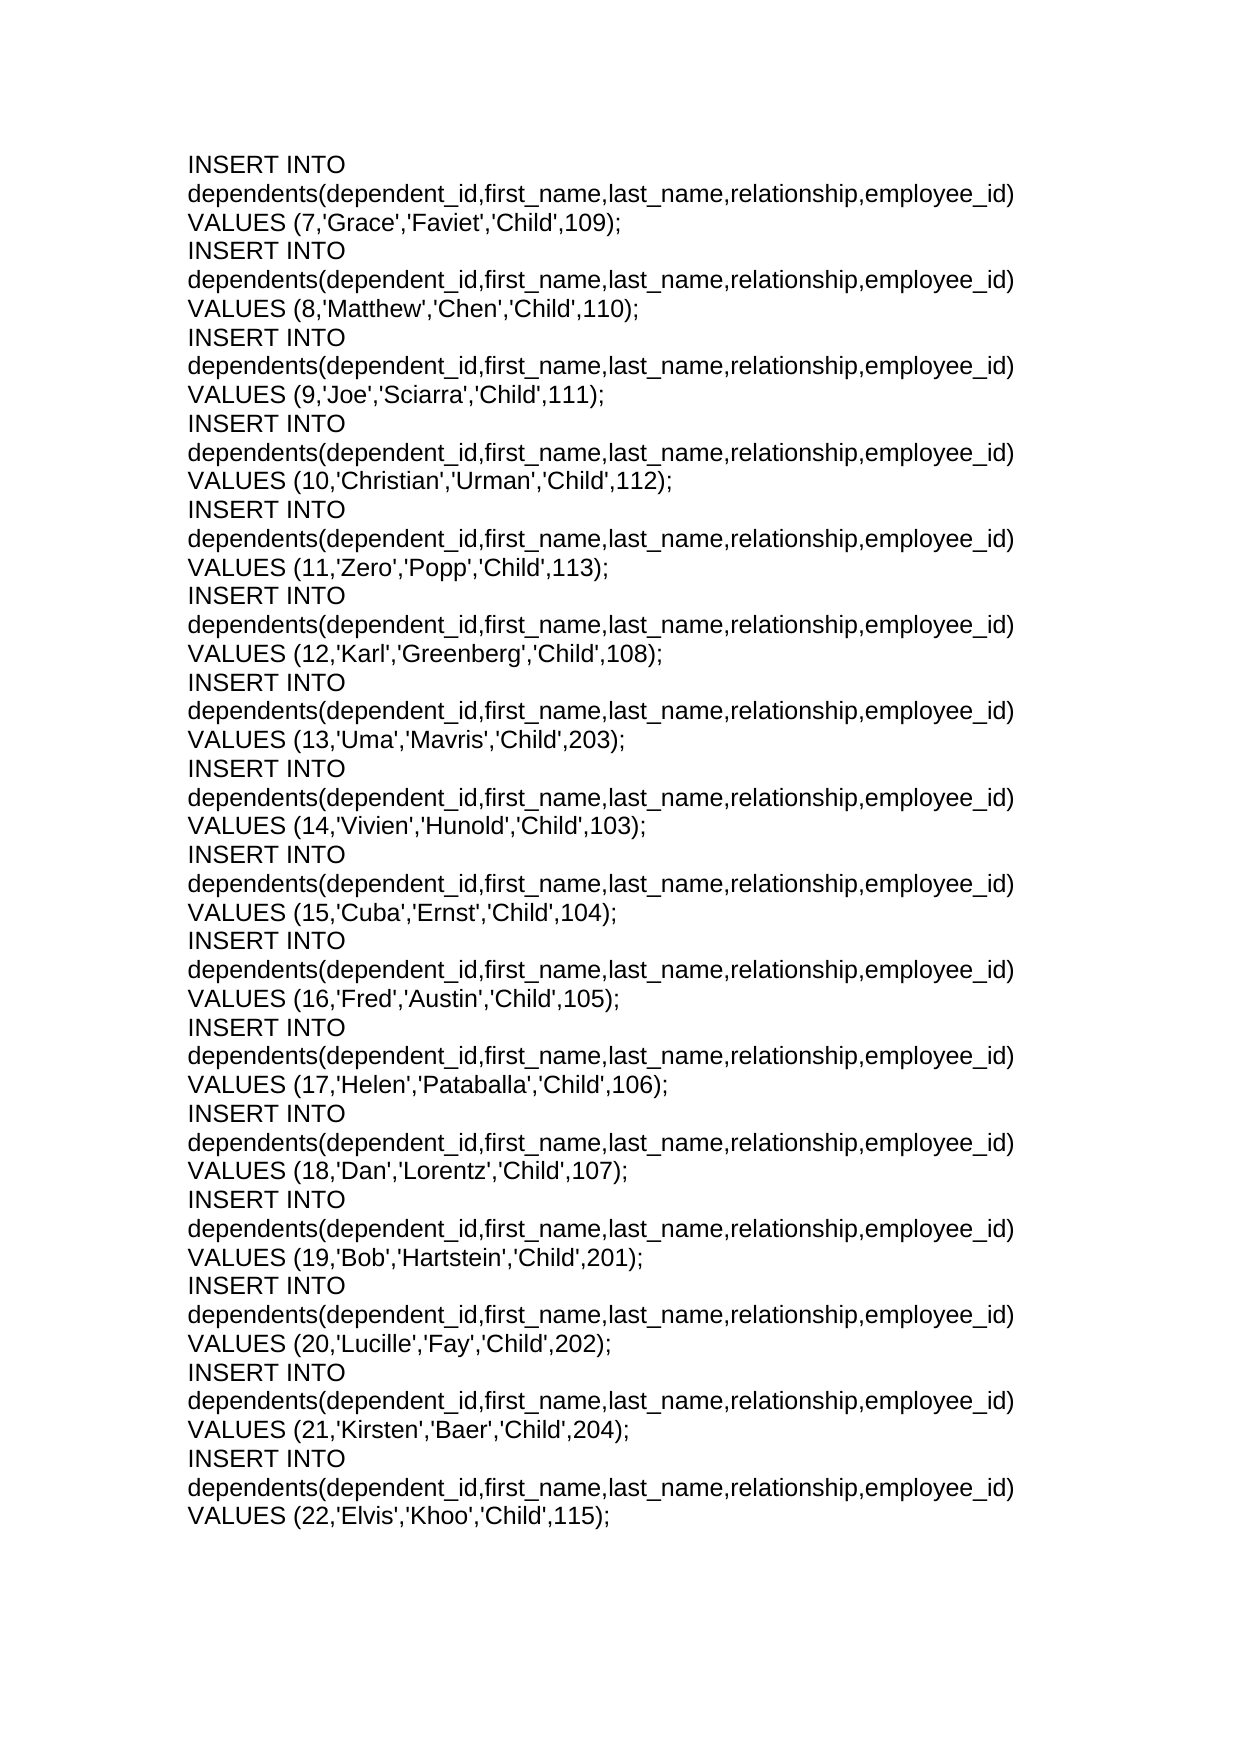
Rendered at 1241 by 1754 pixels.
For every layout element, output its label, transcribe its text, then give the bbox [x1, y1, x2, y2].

text INSERT INTO dependents(dependent_id,first_name,last_name,relationship,employee_id) VALUES (11,'Zero','Popp','Child',113); [187, 495, 1053, 581]
text INSERT INTO dependents(dependent_id,first_name,last_name,relationship,employee_id) VALUES (14,'Vivien','Hunold','Child',103); [187, 754, 1053, 840]
text INSERT INTO dependents(dependent_id,first_name,last_name,relationship,employee_id) VALUES (17,'Helen','Pataballa','Child',106); [187, 1012, 1053, 1099]
text INSERT INTO dependents(dependent_id,first_name,last_name,relationship,employee_id) VALUES (20,'Lucille','Fay','Child',202); [187, 1271, 1053, 1357]
text INSERT INTO dependents(dependent_id,first_name,last_name,relationship,employee_id) VALUES (22,'Elvis','Khoo','Child',115); [187, 1444, 1053, 1530]
text INSERT INTO dependents(dependent_id,first_name,last_name,relationship,employee_id) VALUES (13,'Uma','Mavris','Child',203); [187, 667, 1053, 754]
text INSERT INTO dependents(dependent_id,first_name,last_name,relationship,employee_id) VALUES (15,'Cuba','Ernst','Child',104); [187, 840, 1053, 926]
text INSERT INTO dependents(dependent_id,first_name,last_name,relationship,employee_id) VALUES (9,'Joe','Sciarra','Child',111); [187, 322, 1053, 409]
text INSERT INTO dependents(dependent_id,first_name,last_name,relationship,employee_id) VALUES (12,'Karl','Greenberg','Child',108); [187, 581, 1053, 667]
text INSERT INTO dependents(dependent_id,first_name,last_name,relationship,employee_id) VALUES (18,'Dan','Lorentz','Child',107); [187, 1099, 1053, 1185]
text INSERT INTO dependents(dependent_id,first_name,last_name,relationship,employee_id) VALUES (19,'Bob','Hartstein','Child',201); [187, 1185, 1053, 1271]
text INSERT INTO dependents(dependent_id,first_name,last_name,relationship,employee_id) VALUES (21,'Kirsten','Baer','Child',204); [187, 1357, 1053, 1444]
text INSERT INTO dependents(dependent_id,first_name,last_name,relationship,employee_id) VALUES (7,'Grace','Faviet','Child',109); [187, 150, 1053, 236]
text INSERT INTO dependents(dependent_id,first_name,last_name,relationship,employee_id) VALUES (8,'Matthew','Chen','Child',110); [187, 236, 1053, 322]
text INSERT INTO dependents(dependent_id,first_name,last_name,relationship,employee_id) VALUES (16,'Fred','Austin','Child',105); [187, 926, 1053, 1012]
text INSERT INTO dependents(dependent_id,first_name,last_name,relationship,employee_id) VALUES (10,'Christian','Urman','Child',112); [187, 409, 1053, 495]
